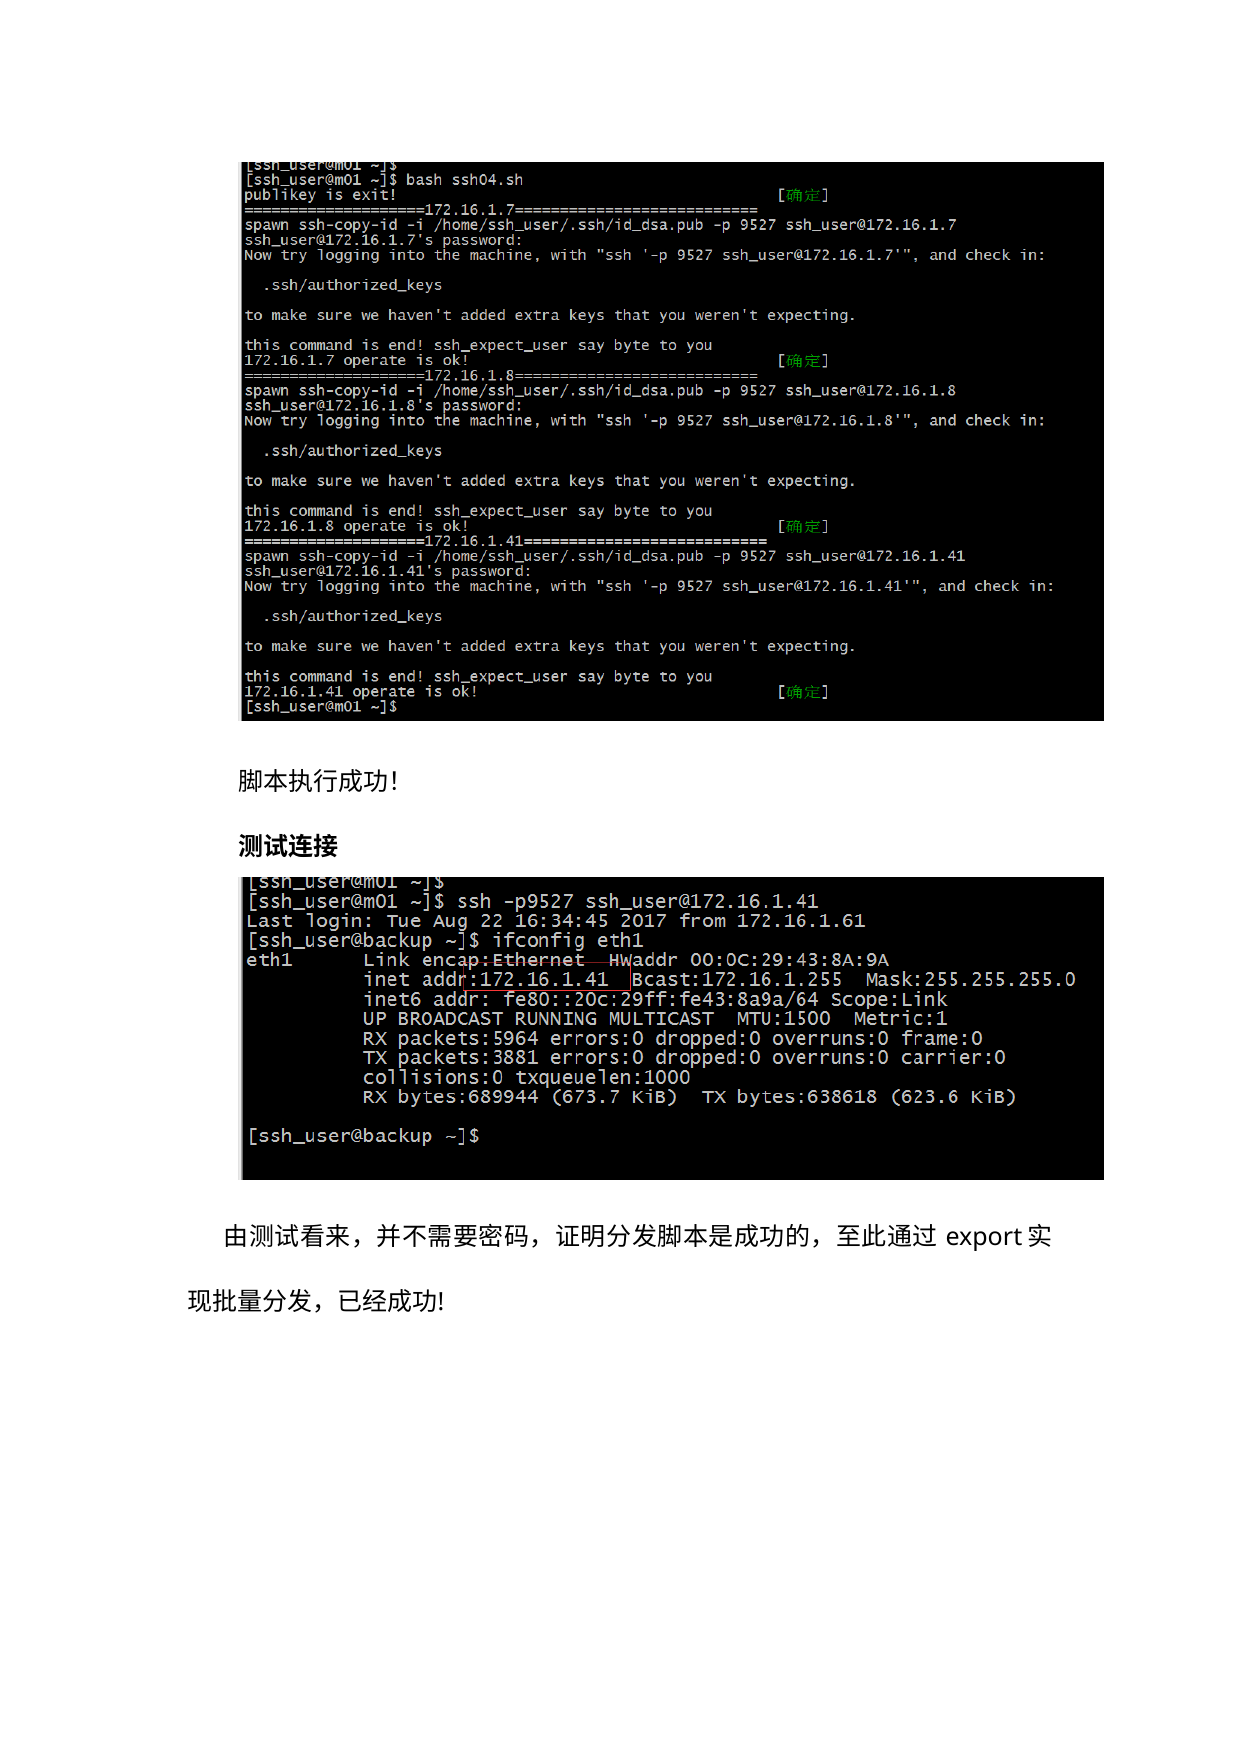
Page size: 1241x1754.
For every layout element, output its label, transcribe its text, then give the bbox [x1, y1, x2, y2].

text 脚本执行成功！ [187, 747, 1053, 812]
picture [238, 162, 1104, 721]
picture [238, 877, 1104, 1180]
text 由测试看来，并不需要密码，证明分发脚本是成功的，至此通过export实现批量分发，已经成功! [187, 1202, 1053, 1332]
text 测试连接 [187, 812, 1053, 877]
